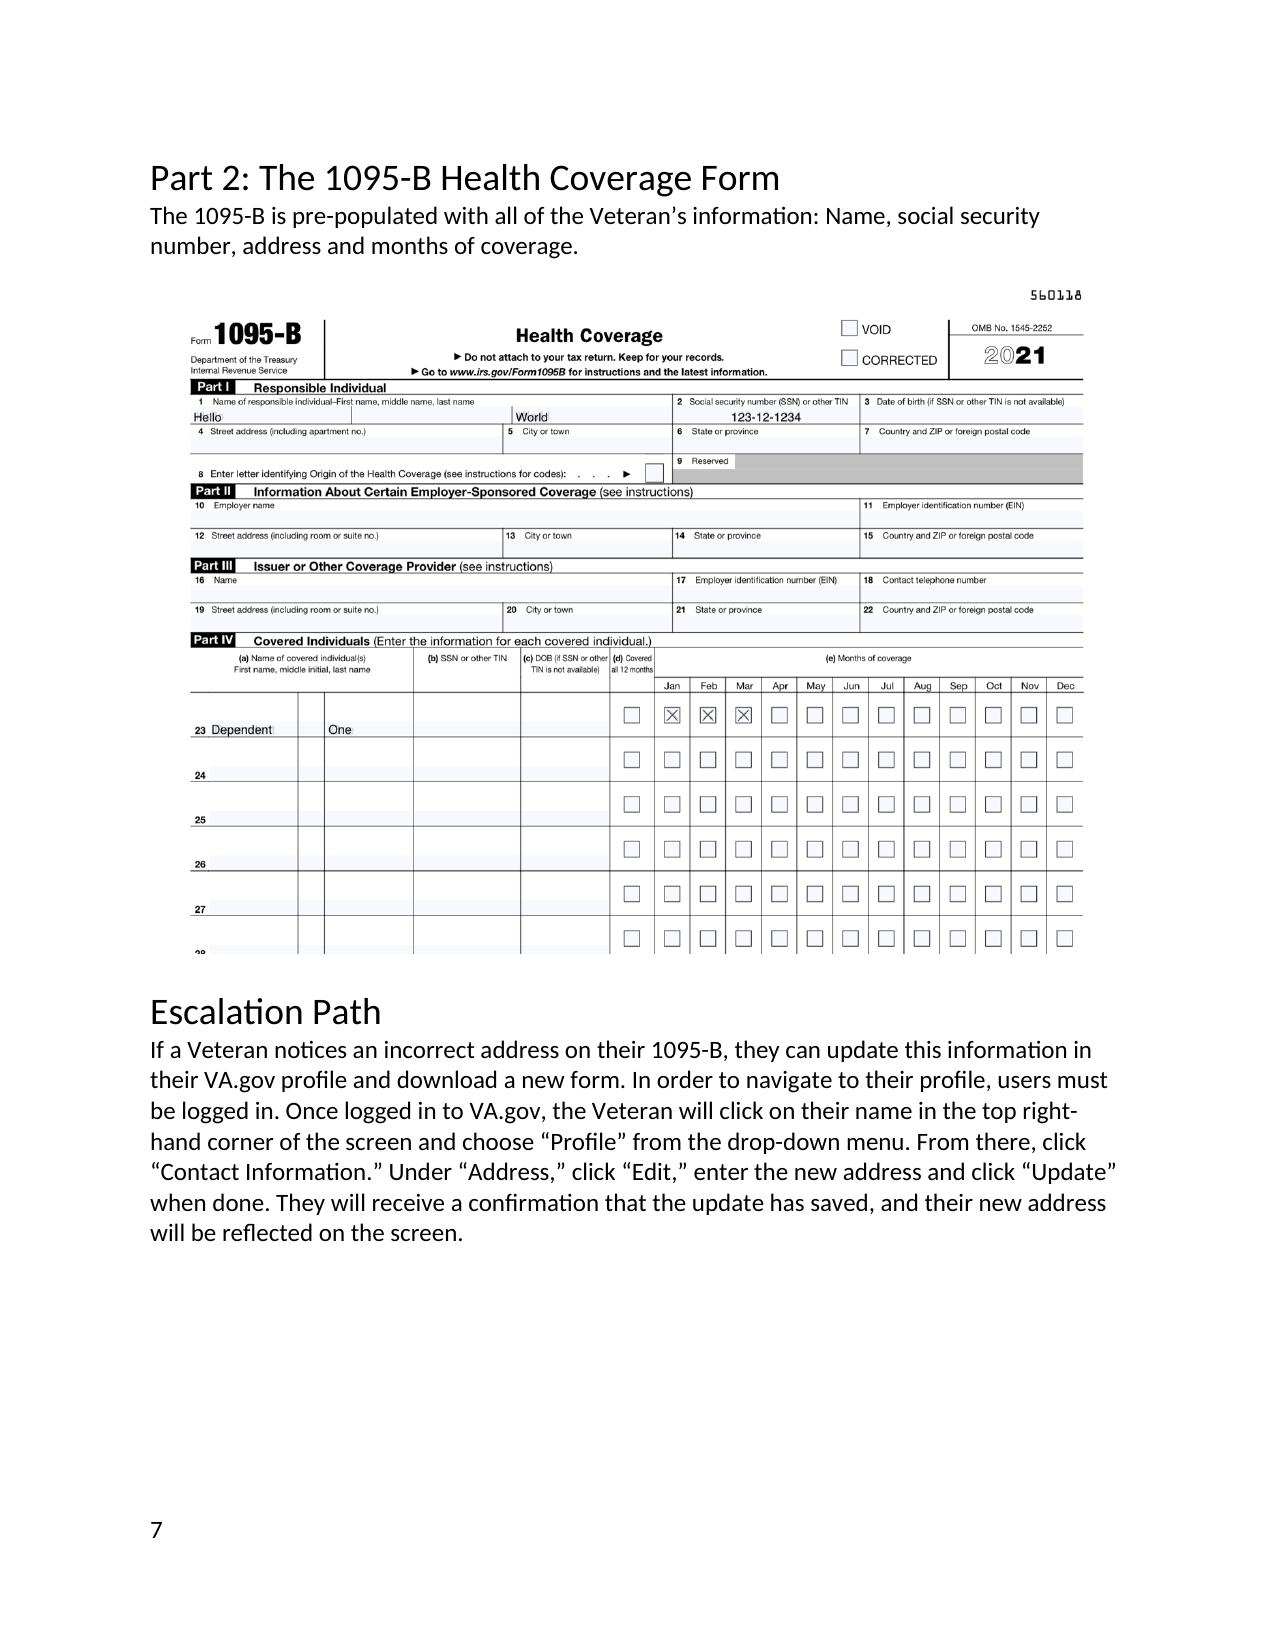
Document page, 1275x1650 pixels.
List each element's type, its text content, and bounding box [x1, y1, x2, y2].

text The 1095-B is pre-populated with all of the Veteran’s information: Name, social security number, address and months of coverage. [150, 200, 1125, 261]
subtitle Escalation Path [150, 988, 1125, 1034]
text If a Veteran notices an incorrect address on their 1095-B, they can update this information in their VA.gov profile and download a new form. In order to navigate to their profile, users must be logged in. Once logged in to VA.gov, the Veteran will click on their name in the top right-hand corner of the screen and choose “Profile” from the drop-down menu. From there, click “Contact Information.” Under “Address,” click “Edit,” enter the new address and click “Update” when done. They will receive a confirmation that the update has saved, and their new address will be reflected on the screen. [150, 1034, 1125, 1248]
subtitle Part 2: The 1095-B Health Coverage Form [150, 154, 1125, 200]
picture [150, 261, 1125, 954]
